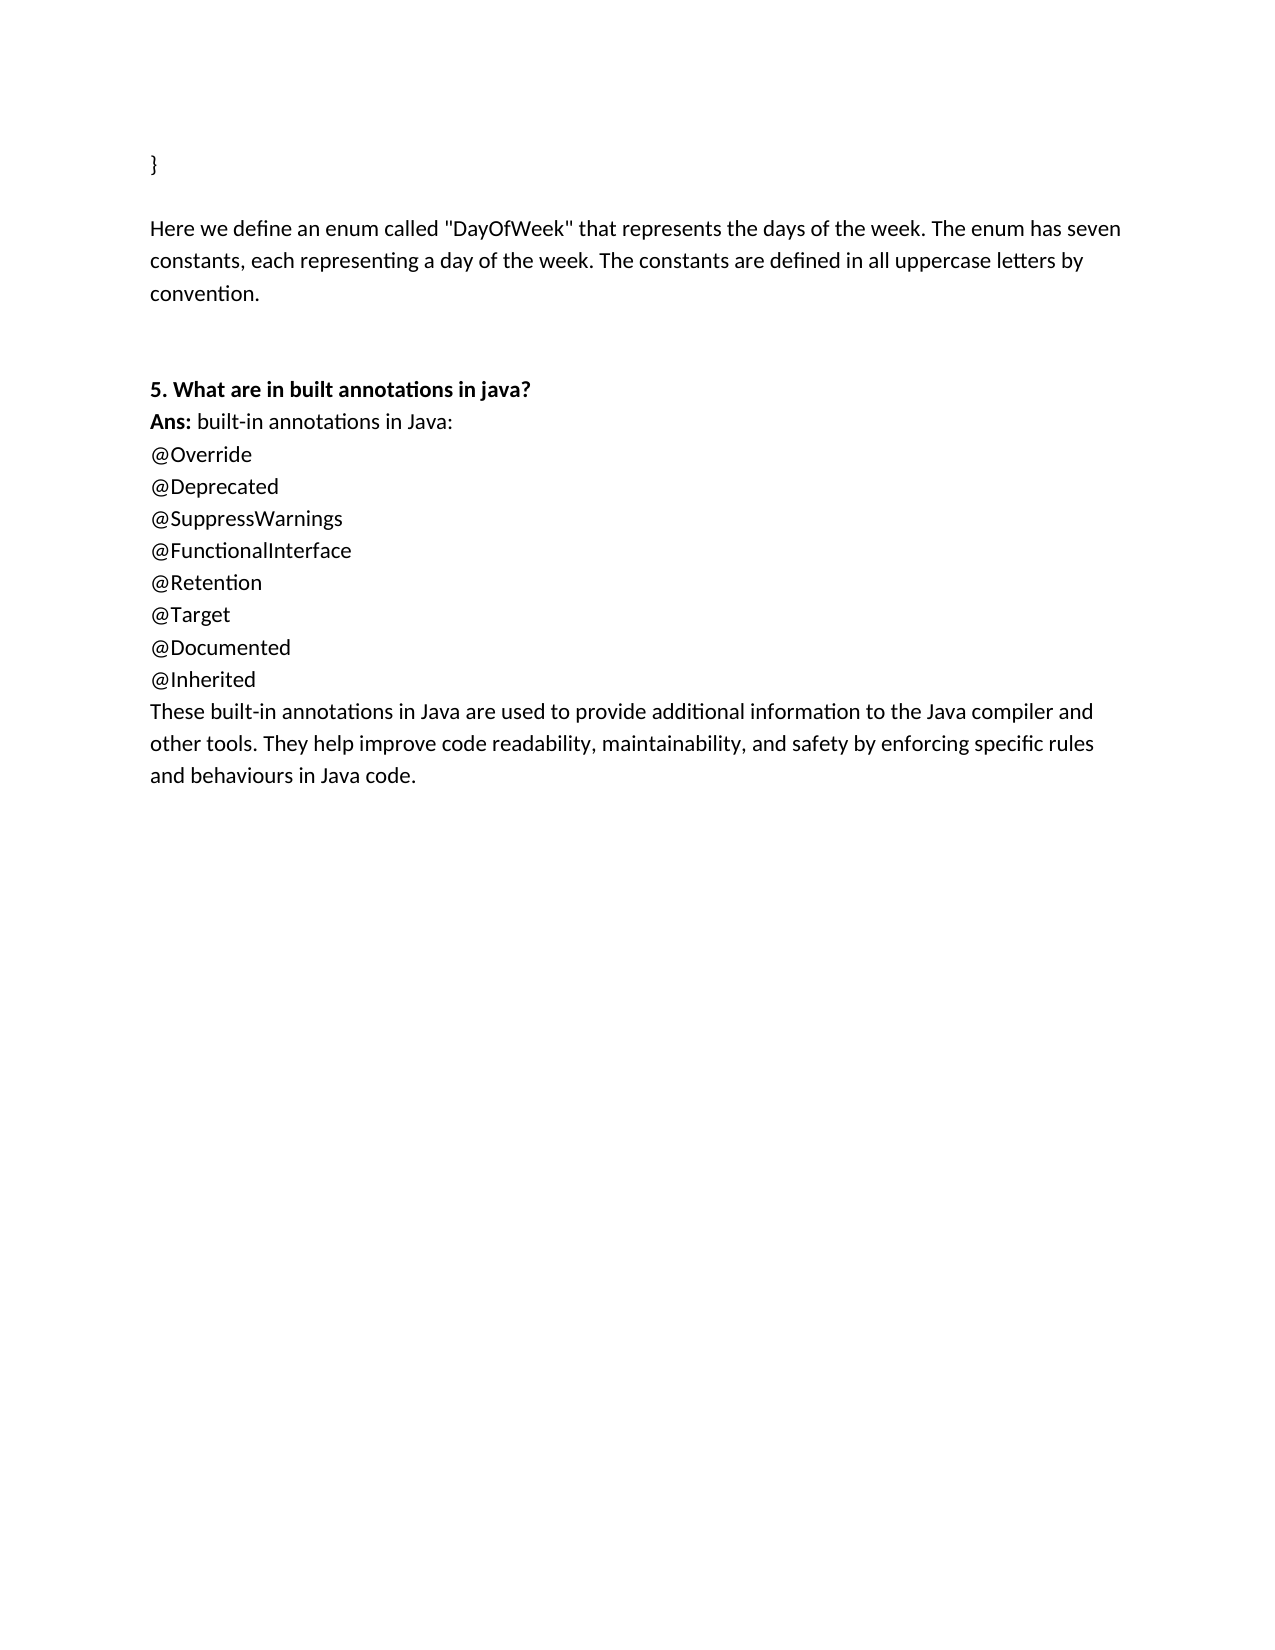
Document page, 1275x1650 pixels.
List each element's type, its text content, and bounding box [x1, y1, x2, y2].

text These built-in annotations in Java are used to provide additional information to the Java compiler and other tools. They help improve code readability, maintainability, and safety by enforcing specific rules and behaviours in Java code. [150, 697, 1125, 789]
text Here we define an enum called "DayOfWeek" that represents the days of the week. The enum has seven [150, 214, 1125, 242]
text @Documented [150, 633, 1125, 661]
text @Target [150, 601, 1125, 629]
text @Override [150, 440, 1125, 468]
text @Inherited [150, 665, 1125, 693]
text @Retention [150, 568, 1125, 596]
text Ans: built-in annotations in Java: [150, 407, 1125, 436]
text constants, each representing a day of the week. The constants are defined in all uppercase letters by convention. [150, 247, 1125, 307]
text @SuppressWarnings [150, 504, 1125, 532]
text } [150, 150, 1125, 178]
text @FunctionalInterface [150, 536, 1125, 564]
text 5. What are in built annotations in java? [150, 375, 1125, 403]
text @Deprecated [150, 472, 1125, 500]
